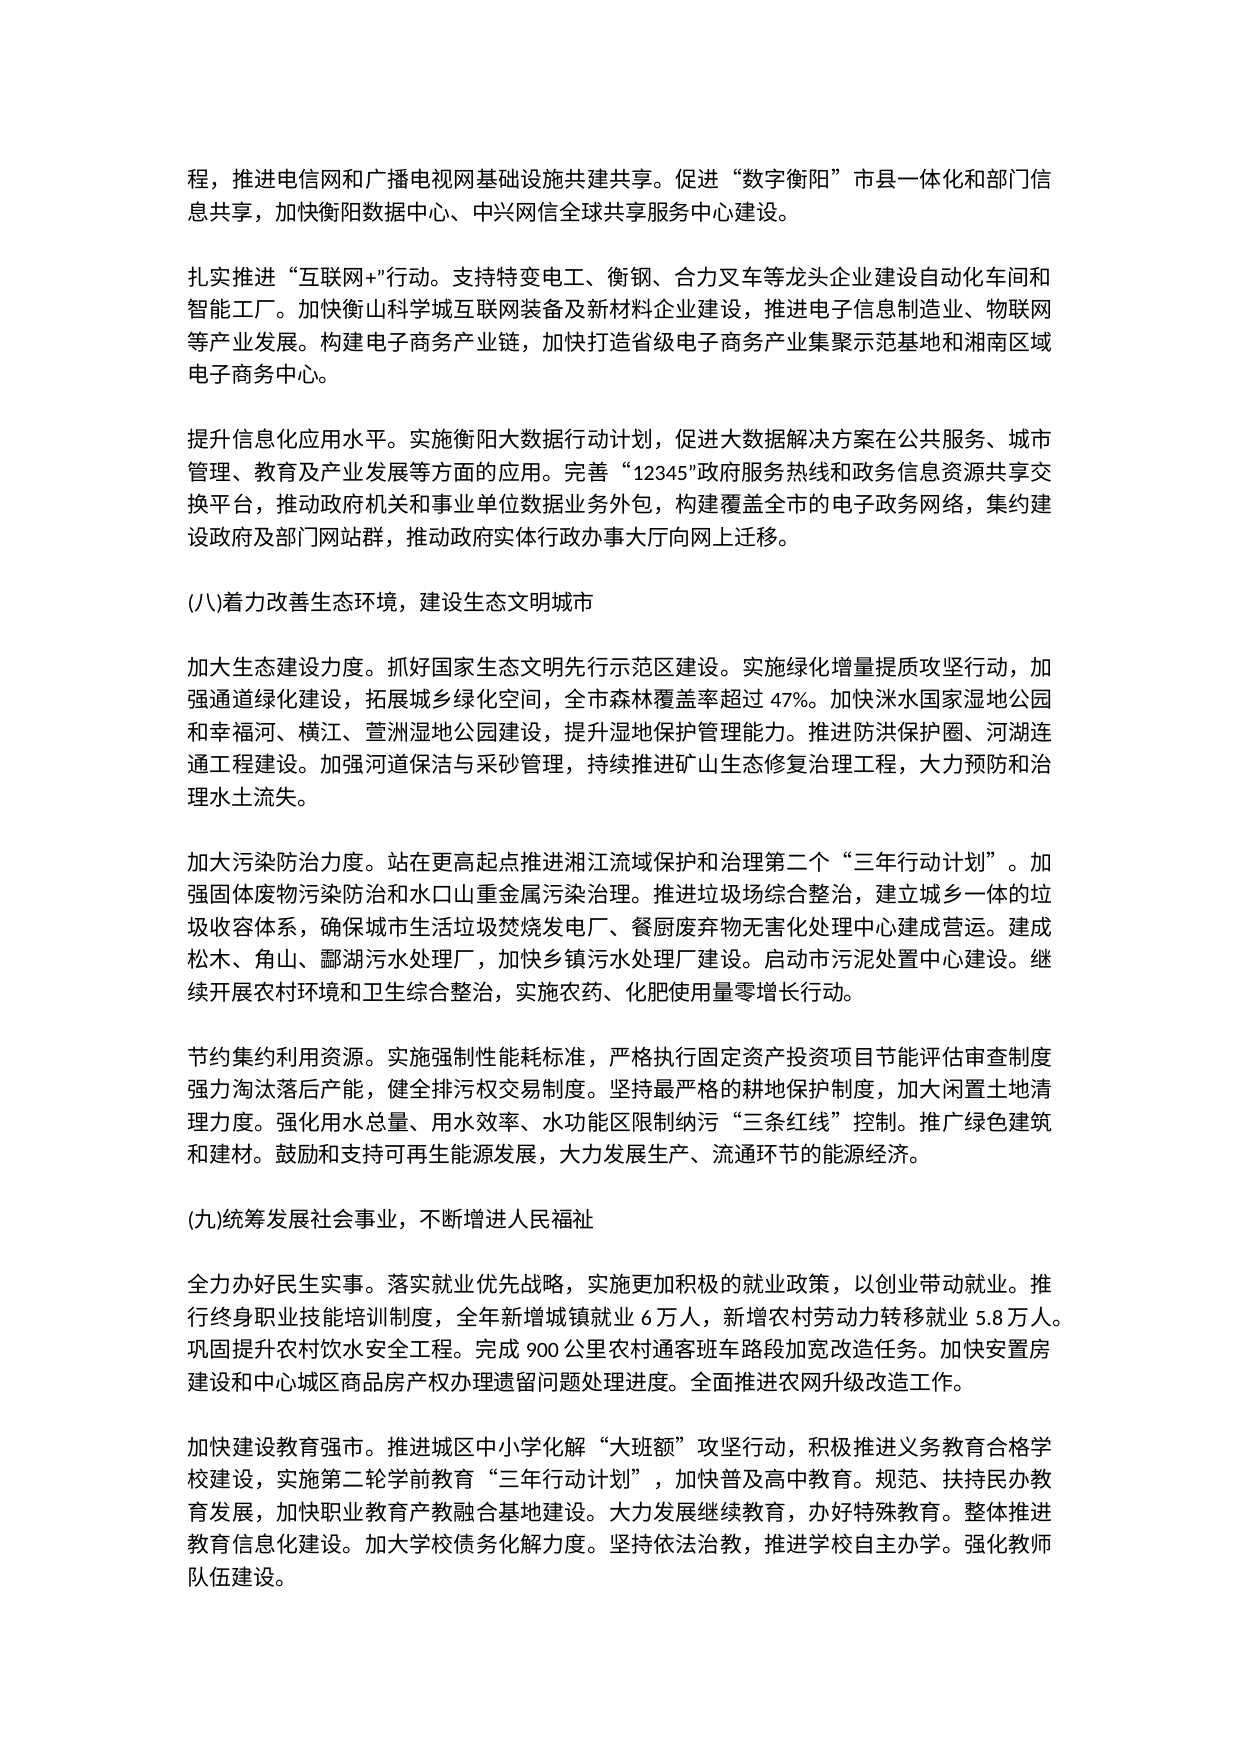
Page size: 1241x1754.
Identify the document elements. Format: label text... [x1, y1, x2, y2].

text 节约集约利用资源。实施强制性能耗标准，严格执行固定资产投资项目节能评估审查制度，强力淘汰落后产能，健全排污权交易制度。坚持最严格的耕地保护制度，加大闲置土地清理力度。强化用水总量、用水效率、水功能区限制纳污“三条红线”控制。推广绿色建筑和建材。鼓励和支持可再生能源发展，大力发展生产、流通环节的能源经济。 [187, 1039, 1053, 1169]
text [187, 162, 1053, 227]
text 提升信息化应用水平。实施衡阳大数据行动计划，促进大数据解决方案在公共服务、城市管理、教育及产业发展等方面的应用。完善“12345”政府服务热线和政务信息资源共享交换平台，推动政府机关和事业单位数据业务外包，构建覆盖全市的电子政务网络，集约建设政府及部门网站群，推动政府实体行政办事大厅向网上迁移。 [187, 422, 1053, 552]
text 扎实推进“互联网+”行动。支持特变电工、衡钢、合力叉车等龙头企业建设自动化车间和智能工厂。加快衡山科学城互联网装备及新材料企业建设，推进电子信息制造业、物联网等产业发展。构建电子商务产业链，加快打造省级电子商务产业集聚示范基地和湘南区域电子商务中心。 [187, 259, 1053, 389]
text (九)统筹发展社会事业，不断增进人民福祉 [187, 1202, 1053, 1234]
text 加快建设教育强市。推进城区中小学化解“大班额”攻坚行动，积极推进义务教育合格学校建设，实施第二轮学前教育“三年行动计划”，加快普及高中教育。规范、扶持民办教育发展，加快职业教育产教融合基地建设。大力发展继续教育，办好特殊教育。整体推进教育信息化建设。加大学校债务化解力度。坚持依法治教，推进学校自主办学。强化教师队伍建设。 [187, 1429, 1053, 1592]
text 全力办好民生实事。落实就业优先战略，实施更加积极的就业政策，以创业带动就业。推行终身职业技能培训制度，全年新增城镇就业6万人，新增农村劳动力转移就业5.8万人。巩固提升农村饮水安全工程。完成900公里农村通客班车路段加宽改造任务。加快安置房建设和中心城区商品房产权办理遗留问题处理进度。全面推进农网升级改造工作。 [187, 1267, 1053, 1397]
text 加大生态建设力度。抓好国家生态文明先行示范区建设。实施绿化增量提质攻坚行动，加强通道绿化建设，拓展城乡绿化空间，全市森林覆盖率超过47%。加快洣水国家湿地公园和幸福河、横江、萱洲湿地公园建设，提升湿地保护管理能力。推进防洪保护圈、河湖连通工程建设。加强河道保洁与采砂管理，持续推进矿山生态修复治理工程，大力预防和治理水土流失。 [187, 649, 1053, 812]
text 加大污染防治力度。站在更高起点推进湘江流域保护和治理第二个“三年行动计划”。加强固体废物污染防治和水口山重金属污染治理。推进垃圾场综合整治，建立城乡一体的垃圾收容体系，确保城市生活垃圾焚烧发电厂、餐厨废弃物无害化处理中心建成营运。建成松木、角山、酃湖污水处理厂，加快乡镇污水处理厂建设。启动市污泥处置中心建设。继续开展农村环境和卫生综合整治，实施农药、化肥使用量零增长行动。 [187, 844, 1053, 1007]
text (八)着力改善生态环境，建设生态文明城市 [187, 584, 1053, 617]
